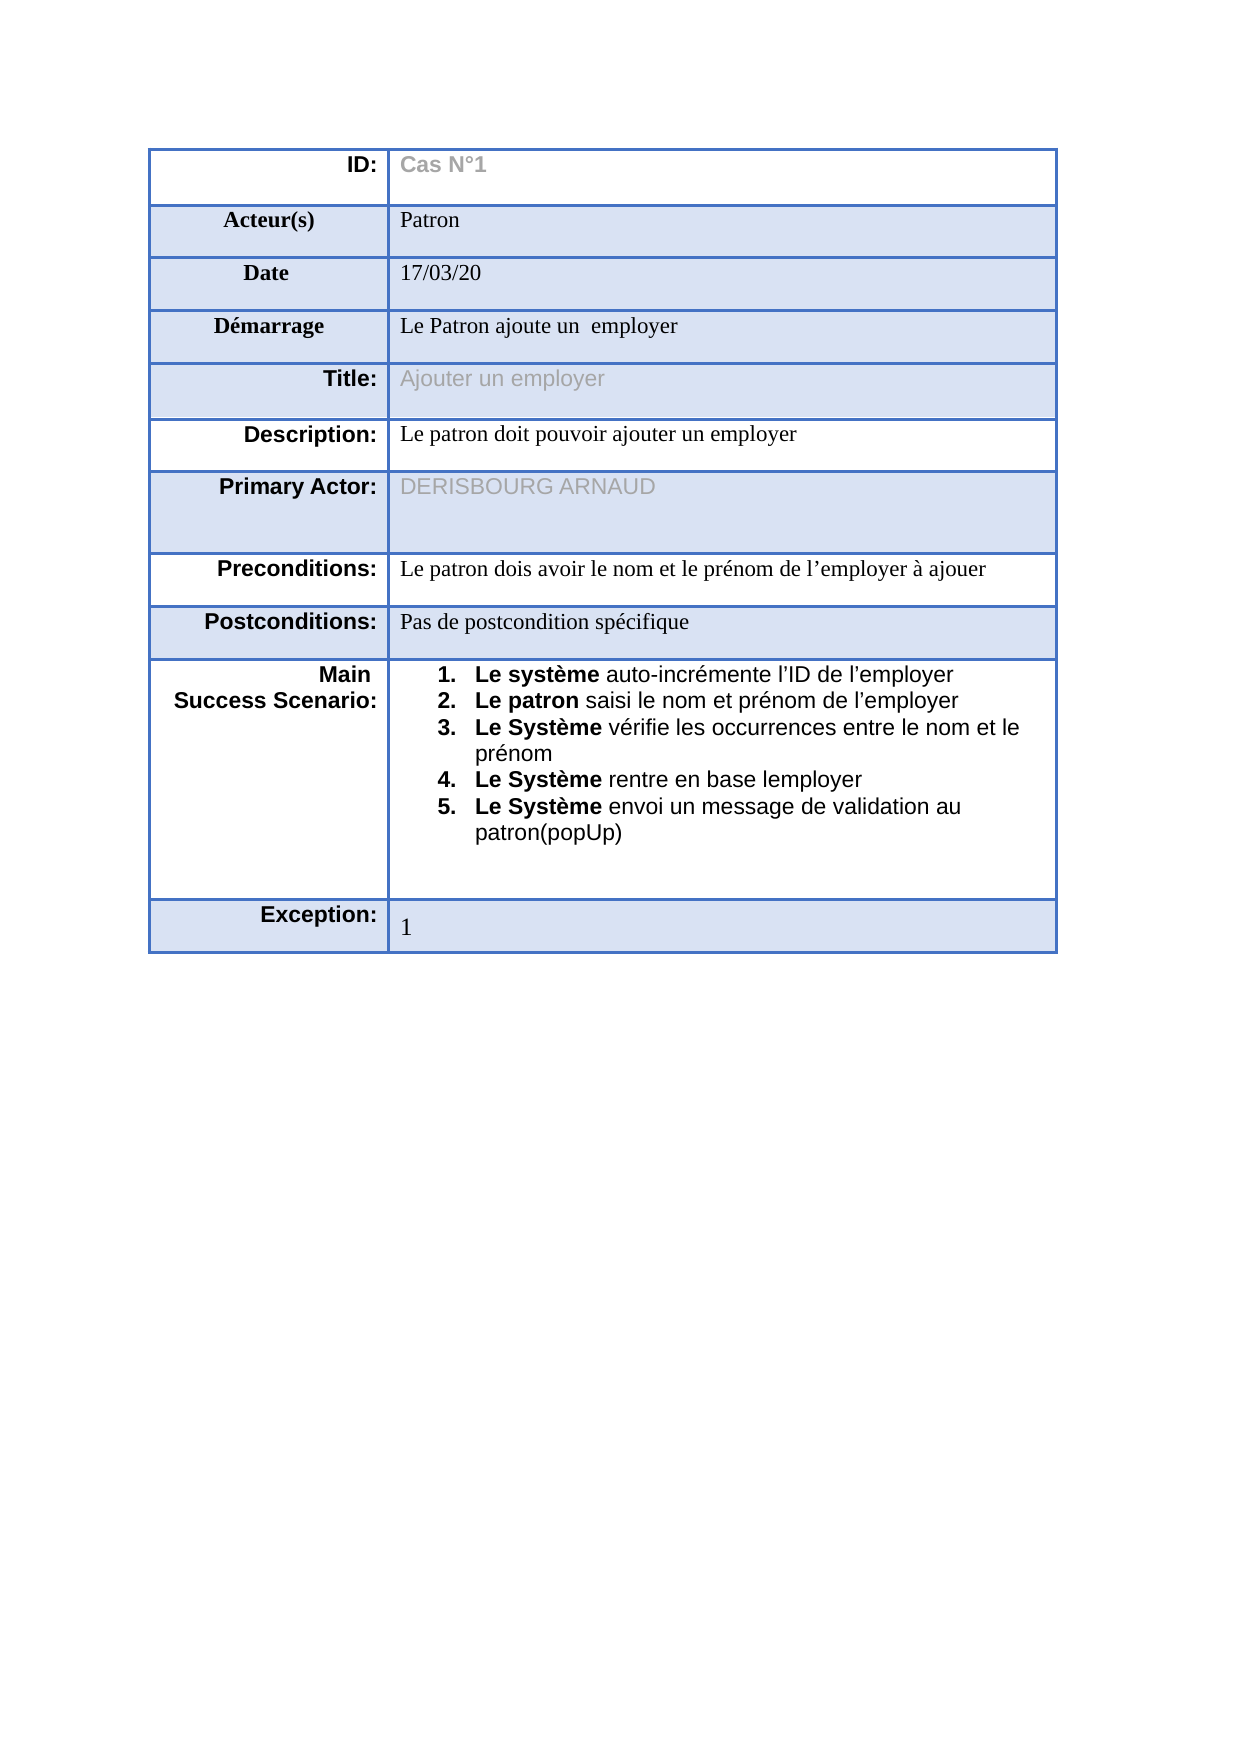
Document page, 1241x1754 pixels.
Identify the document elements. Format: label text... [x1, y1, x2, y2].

table_cell Acteur(s) [151, 207, 387, 256]
table_cell Date [151, 259, 387, 309]
table_cell Le Patron ajoute un employer [390, 312, 1055, 362]
table_cell 17/03/20 [390, 259, 1055, 309]
table_cell Le système auto-incrémente l’ID de l’employer Le patron saisi le nom et prénom de l’employer Le Système vérifie les occurrences entre le nom et le prénom Le Système rentre en base lemployer Le Système envoi un message de validation au patron(popUp) [390, 661, 1055, 898]
table_cell 1 [390, 901, 1055, 951]
table_header Cas N°1 [390, 151, 1055, 203]
table_cell Main Success Scenario: [151, 661, 387, 898]
table_header ID: [151, 151, 387, 203]
table_cell Preconditions: [151, 555, 387, 605]
table_cell Patron [390, 207, 1055, 256]
table_cell Exception: [151, 901, 387, 951]
table_cell Le patron dois avoir le nom et le prénom de l’employer à ajouer [390, 555, 1055, 605]
table_cell DERISBOURG ARNAUD [390, 473, 1055, 552]
table_cell Démarrage [151, 312, 387, 362]
table_cell Title: [151, 365, 387, 417]
table_cell Le patron doit pouvoir ajouter un employer [390, 421, 1055, 470]
table_cell Postconditions: [151, 608, 387, 658]
table_cell Primary Actor: [151, 473, 387, 552]
table_cell Ajouter un employer [390, 365, 1055, 417]
table_cell Pas de postcondition spécifique [390, 608, 1055, 658]
table_cell Description: [151, 421, 387, 470]
